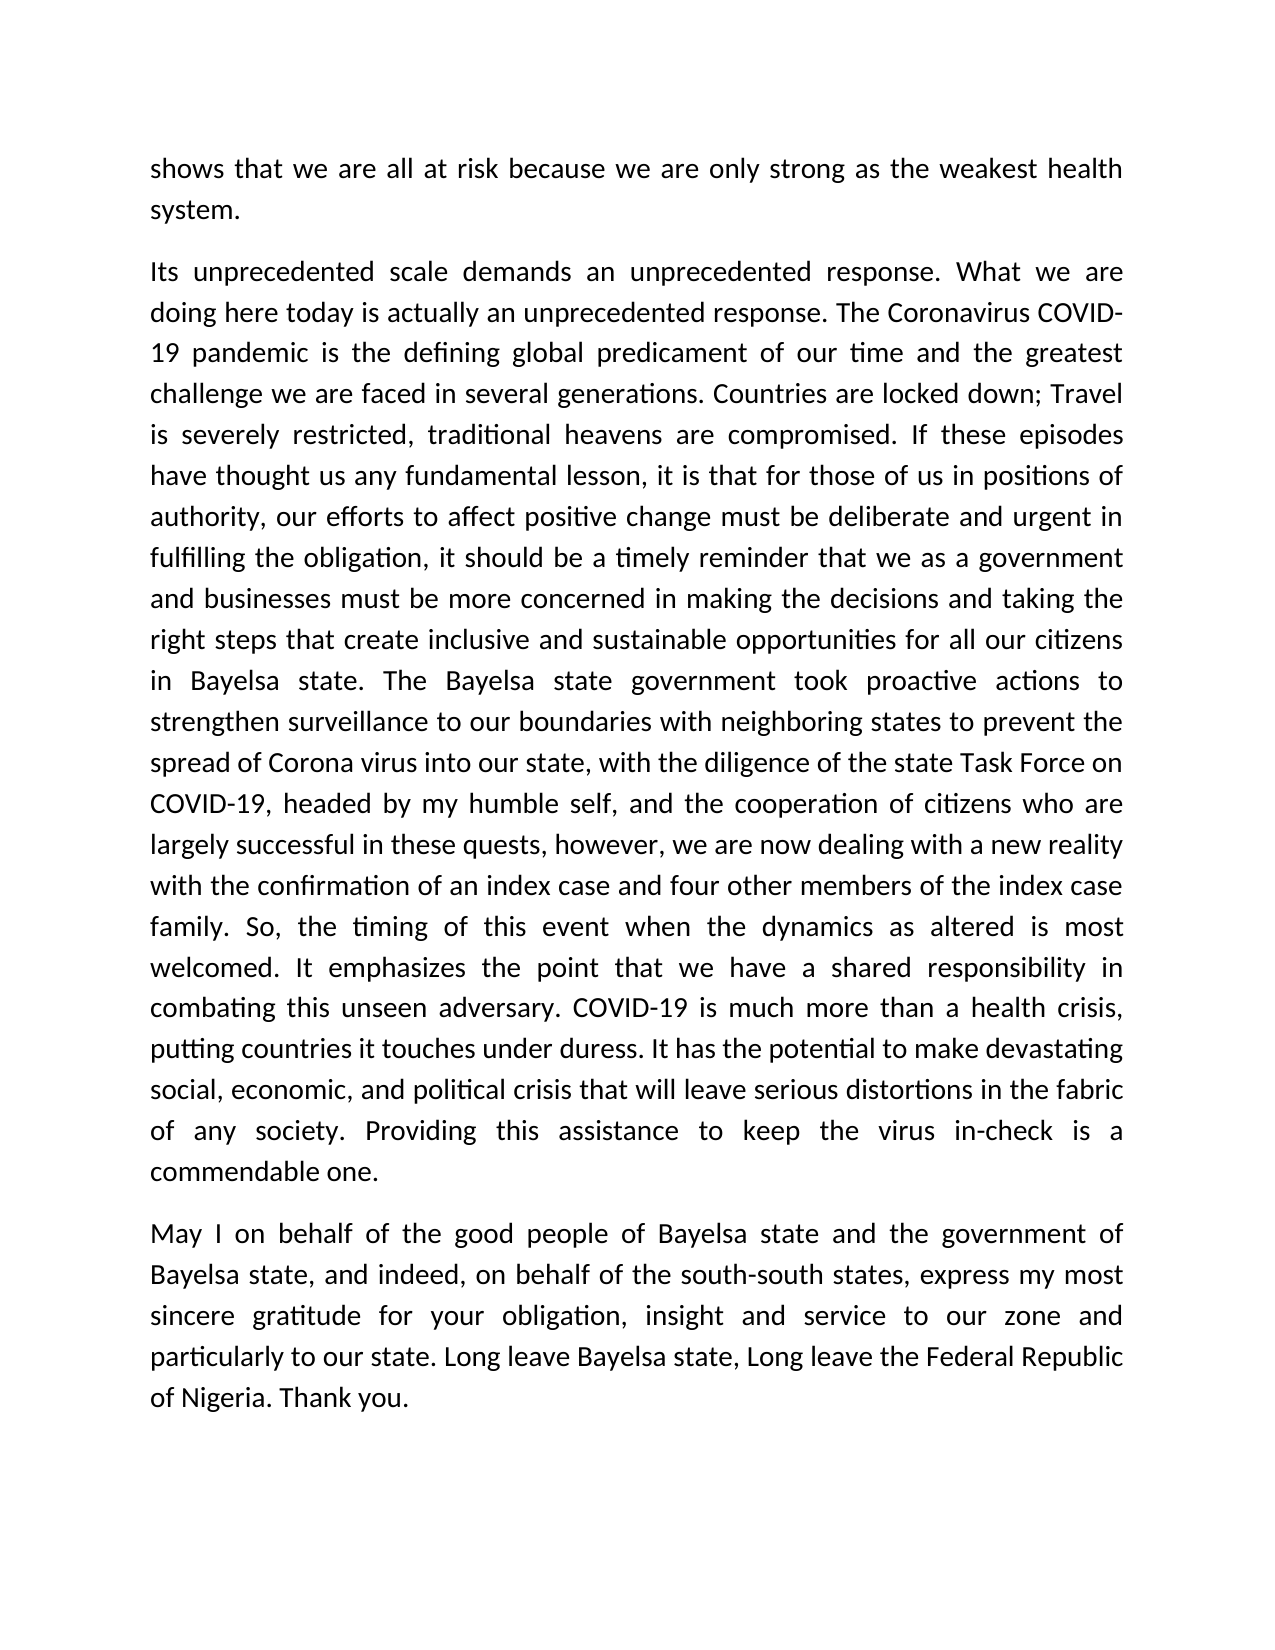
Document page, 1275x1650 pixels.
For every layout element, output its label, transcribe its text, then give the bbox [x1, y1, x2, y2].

text May I on behalf of the good people of Bayelsa state and the government of Bayelsa state, and indeed, on behalf of the south-south states, express my most sincere gratitude for your obligation, insight and service to our zone and particularly to our state. Long leave Bayelsa state, Long leave the Federal Republic of Nigeria. Thank you. [150, 1215, 1125, 1414]
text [150, 150, 1125, 227]
text Its unprecedented scale demands an unprecedented response. What we are doing here today is actually an unprecedented response. The Coronavirus COVID-19 pandemic is the defining global predicament of our time and the greatest challenge we are faced in several generations. Countries are locked down; Travel is severely restricted, traditional heavens are compromised. If these episodes have thought us any fundamental lesson, it is that for those of us in positions of authority, our efforts to affect positive change must be deliberate and urgent in fulfilling the obligation, it should be a timely reminder that we as a government and businesses must be more concerned in making the decisions and taking the right steps that create inclusive and sustainable opportunities for all our citizens in Bayelsa state. The Bayelsa state government took proactive actions to strengthen surveillance to our boundaries with neighboring states to prevent the spread of Corona virus into our state, with the diligence of the state Task Force on COVID-19, headed by my humble self, and the cooperation of citizens who are largely successful in these quests, however, we are now dealing with a new reality with the confirmation of an index case and four other members of the index case family. So, the timing of this event when the dynamics as altered is most welcomed. It emphasizes the point that we have a shared responsibility in combating this unseen adversary. COVID-19 is much more than a health crisis, putting countries it touches under duress. It has the potential to make devastating social, economic, and political crisis that will leave serious distortions in the fabric of any society. Providing this assistance to keep the virus in-check is a commendable one. [150, 253, 1125, 1189]
